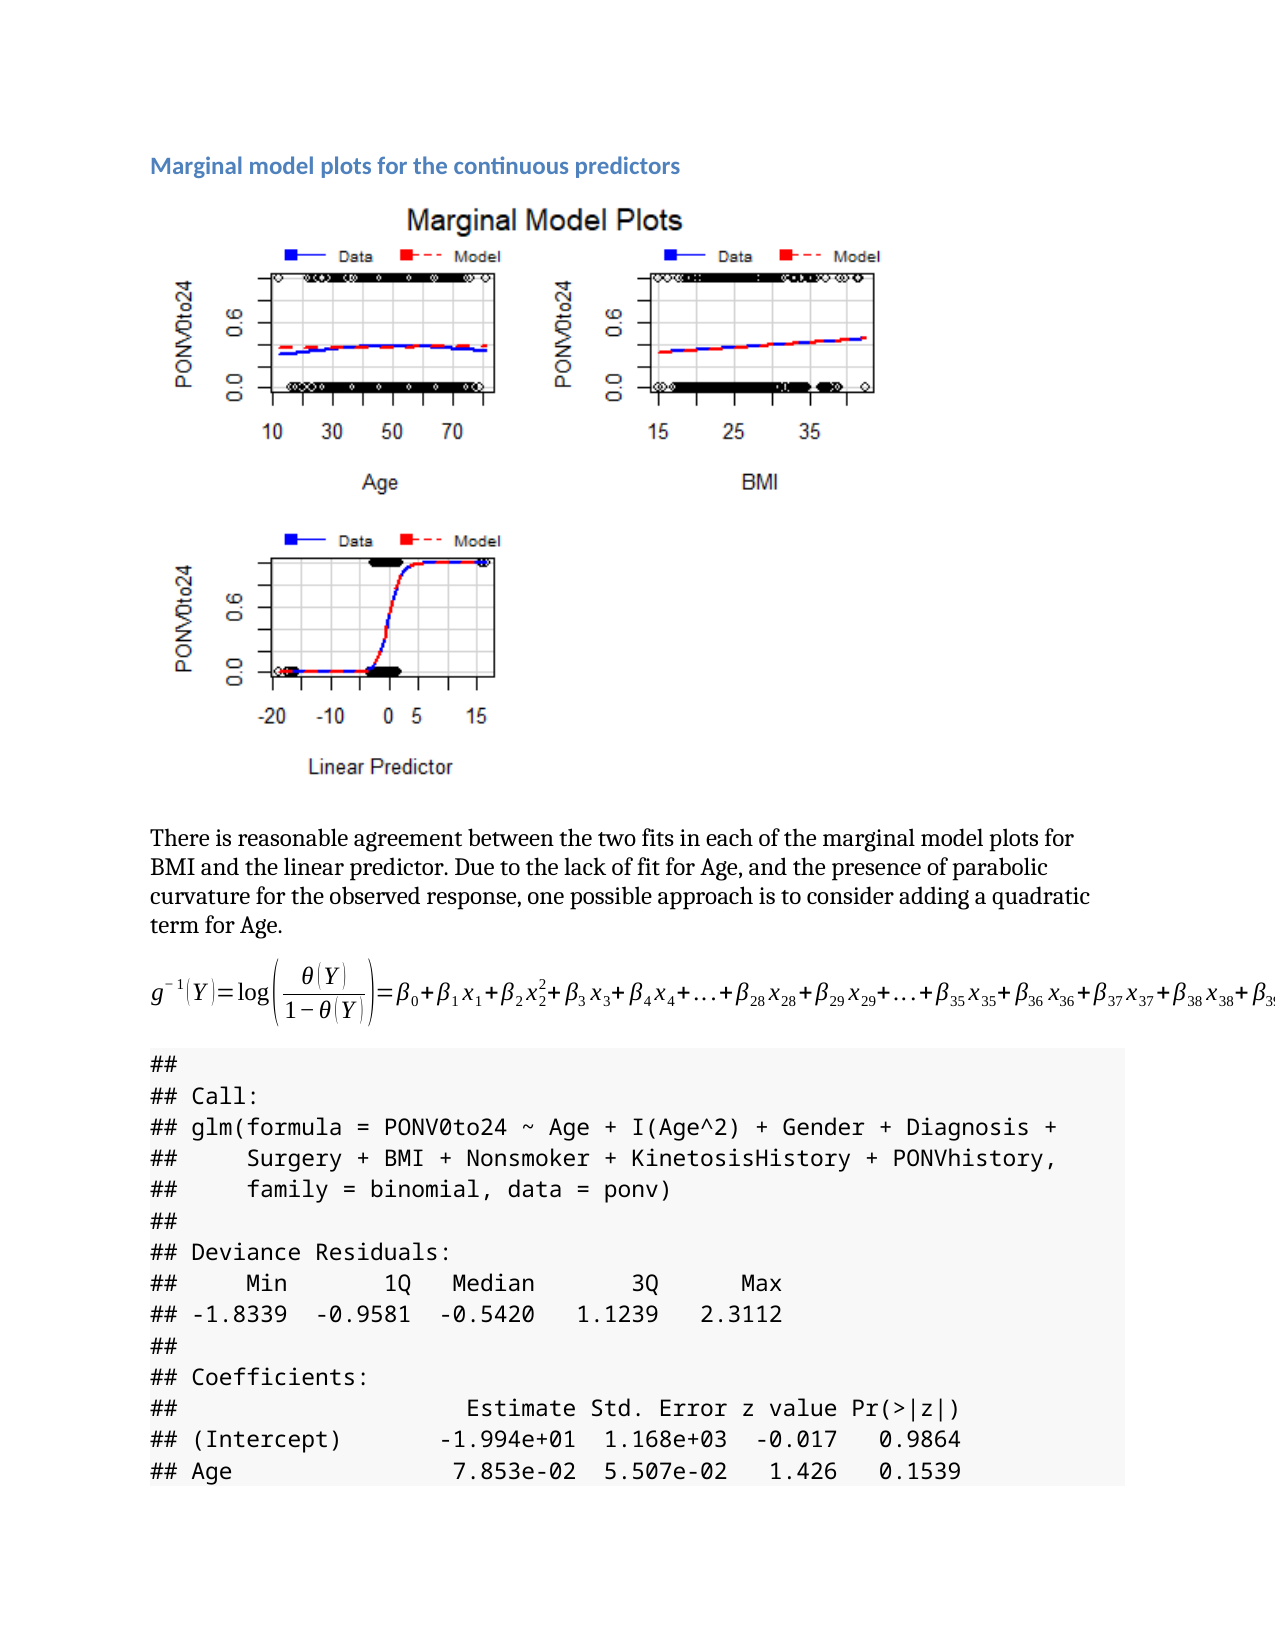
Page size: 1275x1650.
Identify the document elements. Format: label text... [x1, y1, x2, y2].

picture [168, 199, 927, 806]
subtitle Marginal model plots for the continuous predictors [150, 150, 1125, 181]
text There is reasonable agreement between the two fits in each of the marginal model plots for BMI and the linear predictor. Due to the lack of fit for Age, and the presence of parabolic curvature for the observed response, one possible approach is to consider adding a quadratic term for Age. [150, 824, 1125, 939]
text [150, 1048, 1125, 1486]
